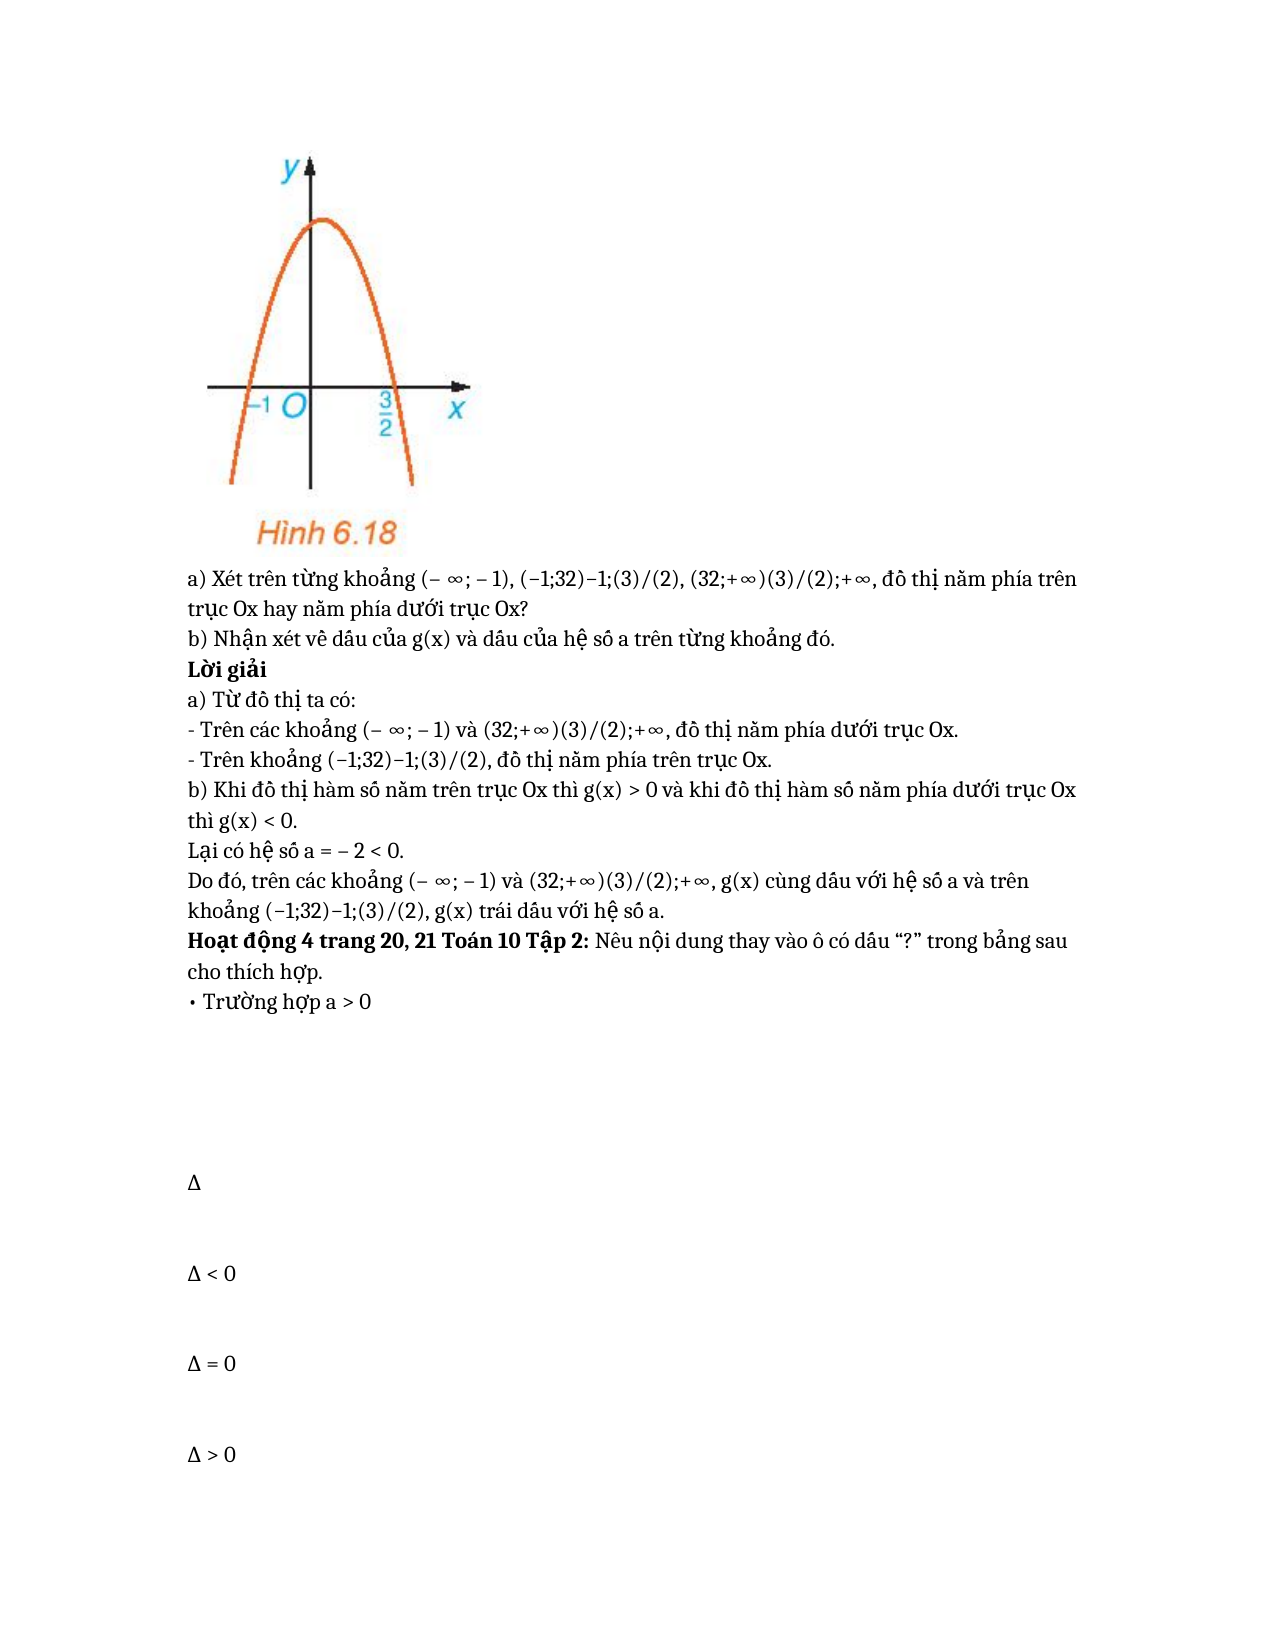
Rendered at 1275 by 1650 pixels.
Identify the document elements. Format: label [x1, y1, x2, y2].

picture [206, 150, 544, 557]
text [187, 150, 1087, 1498]
